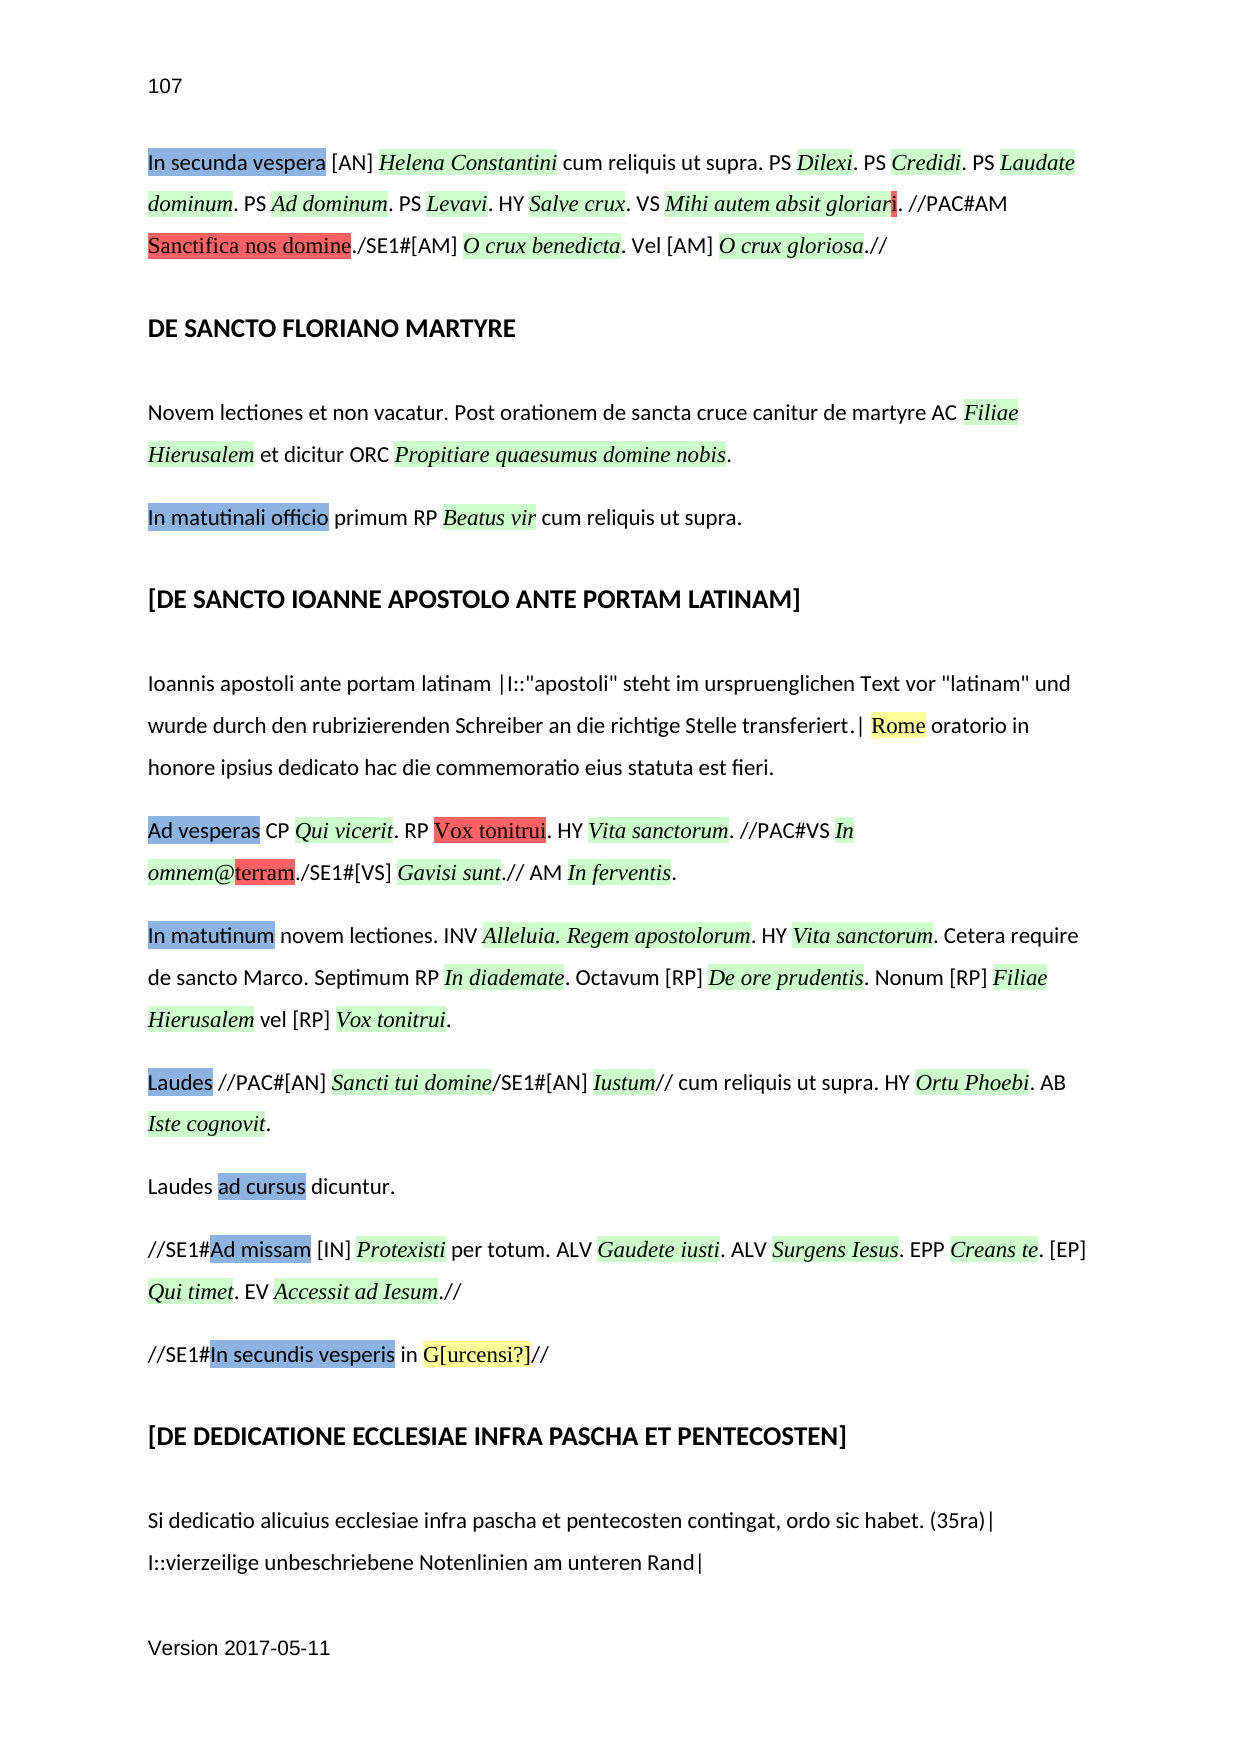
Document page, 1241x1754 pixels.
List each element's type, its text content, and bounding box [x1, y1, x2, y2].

text In matutinum novem lectiones. INV Alleluia. Regem apostolorum. HY Vita sanctorum. Cetera require de sancto Marco. Septimum RP In diademate. Octavum [RP] De ore prudentis. Nonum [RP] Filiae Hierusalem vel [RP] Vox tonitrui. [148, 921, 1093, 1033]
text In secunda vespera [AN] Helena Constantini cum reliquis ut supra. PS Dilexi. PS Credidi. PS Laudate dominum. PS Ad dominum. PS Levavi. HY Salve crux. VS Mihi autem absit gloriari. //PAC#AM Sanctifica nos domine./SE1#[AM] O crux benedicta. Vel [AM] O crux gloriosa.// [148, 148, 1093, 259]
subtitle [DE SANCTO IOANNE APOSTOLO ANTE PORTAM LATINAM] [148, 582, 1093, 615]
text Ioannis apostoli ante portam latinam |I::"apostoli" steht im urspruenglichen Text vor "latinam" und wurde durch den rubrizierenden Schreiber an die richtige Stelle transferiert.| Rome oratorio in honore ipsius dedicato hac die commemoratio eius statuta est fieri. [148, 669, 1093, 781]
text Novem lectiones et non vacatur. Post orationem de sancta cruce canitur de martyre AC Filiae Hierusalem et dicitur ORC Propitiare quaesumus domine nobis. [148, 398, 1093, 468]
text Laudes //PAC#[AN] Sancti tui domine/SE1#[AN] Iustum// cum reliquis ut supra. HY Ortu Phoebi. AB Iste cognovit. [148, 1068, 1093, 1138]
subtitle [DE DEDICATIONE ECCLESIAE INFRA PASCHA ET PENTECOSTEN] [148, 1419, 1093, 1452]
text Si dedicatio alicuius ecclesiae infra pascha et pentecosten contingat, ordo sic habet. (35ra)|I::vierzeilige unbeschriebene Notenlinien am unteren Rand| [148, 1506, 1093, 1576]
text Laudes ad cursus dicuntur. [148, 1172, 1093, 1200]
text //SE1#In secundis vesperis in G[urcensi?]// [395, 1340, 1093, 1368]
subtitle DE SANCTO FLORIANO MARTYRE [148, 311, 1093, 344]
text In matutinali officio primum RP Beatus vir cum reliquis ut supra. [329, 503, 1093, 531]
text Ad vesperas CP Qui vicerit. RP Vox tonitrui. HY Vita sanctorum. //PAC#VS In omnem@terram./SE1#[VS] Gavisi sunt.// AM In ferventis. [148, 816, 1093, 886]
text //SE1#Ad missam [IN] Protexisti per totum. ALV Gaudete iusti. ALV Surgens Iesus. EPP Creans te. [EP] Qui timet. EV Accessit ad Iesum.// [148, 1235, 1093, 1305]
